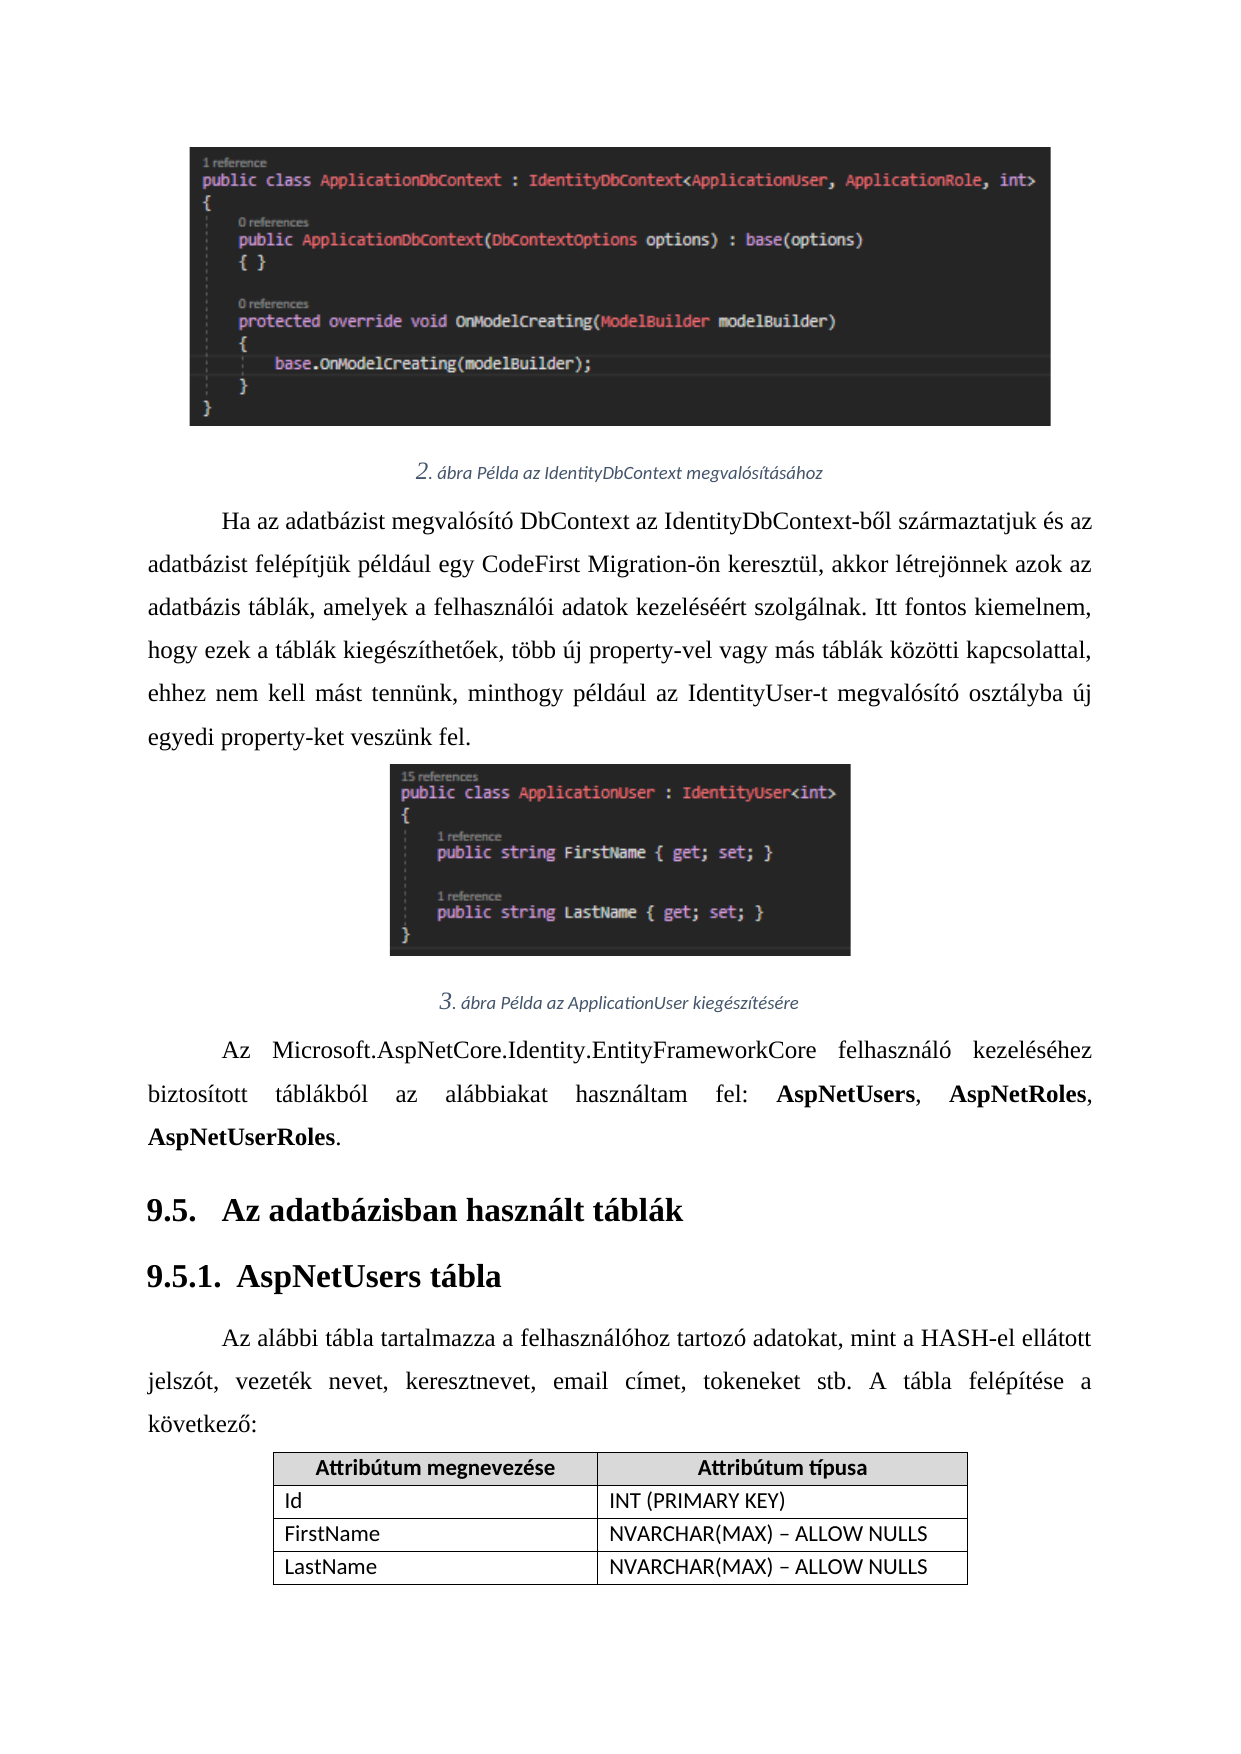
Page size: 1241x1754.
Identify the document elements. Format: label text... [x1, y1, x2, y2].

table_cell FirstName [274, 1519, 597, 1551]
table_cell LastName [274, 1552, 597, 1584]
table_cell NVARCHAR(MAX) – ALLOW NULLS [598, 1519, 967, 1551]
table_header Attribútum megnevezése [274, 1453, 597, 1485]
picture [189, 147, 1051, 426]
text Az Microsoft.AspNetCore.Identity.EntityFrameworkCore felhasználó kezeléséhez biztosított táblákból az alábbiakat használtam fel: AspNetUsers, AspNetRoles, AspNetUserRoles. [148, 1036, 1093, 1151]
text 2. ábra Példa az IdentityDbContext megvalósításához [148, 456, 1093, 485]
table_cell Id [274, 1486, 597, 1518]
picture [389, 764, 851, 956]
table_cell NVARCHAR(MAX) – ALLOW NULLS [598, 1552, 967, 1584]
text Az alábbi tábla tartalmazza a felhasználóhoz tartozó adatokat, mint a HASH-el ellátott jelszót, vezeték nevet, keresztnevet, email címet, tokeneket stb. A tábla felépítése a következő: [148, 1323, 1093, 1438]
text 3. ábra Példa az ApplicationUser kiegészítésére [148, 986, 1093, 1015]
subtitle AspNetUsers tábla [146, 1256, 1093, 1294]
text Ha az adatbázist megvalósító DbContext az IdentityDbContext-ből származtatjuk és az adatbázist felépítjük például egy CodeFirst Migration-ön keresztül, akkor létrejönnek azok az adatbázis táblák, amelyek a felhasználói adatok kezeléséért szolgálnak. Itt fontos kiemelnem, hogy ezek a táblák kiegészíthetőek, több új property-vel vagy más táblák közötti kapcsolattal, ehhez nem kell mást tennünk, minthogy például az IdentityUser-t megvalósító osztályba új egyedi property-ket veszünk fel. [148, 506, 1093, 750]
subtitle Az adatbázisban használt táblák [146, 1190, 1093, 1228]
table_cell INT (PRIMARY KEY) [598, 1486, 967, 1518]
table_header Attribútum típusa [598, 1453, 967, 1485]
